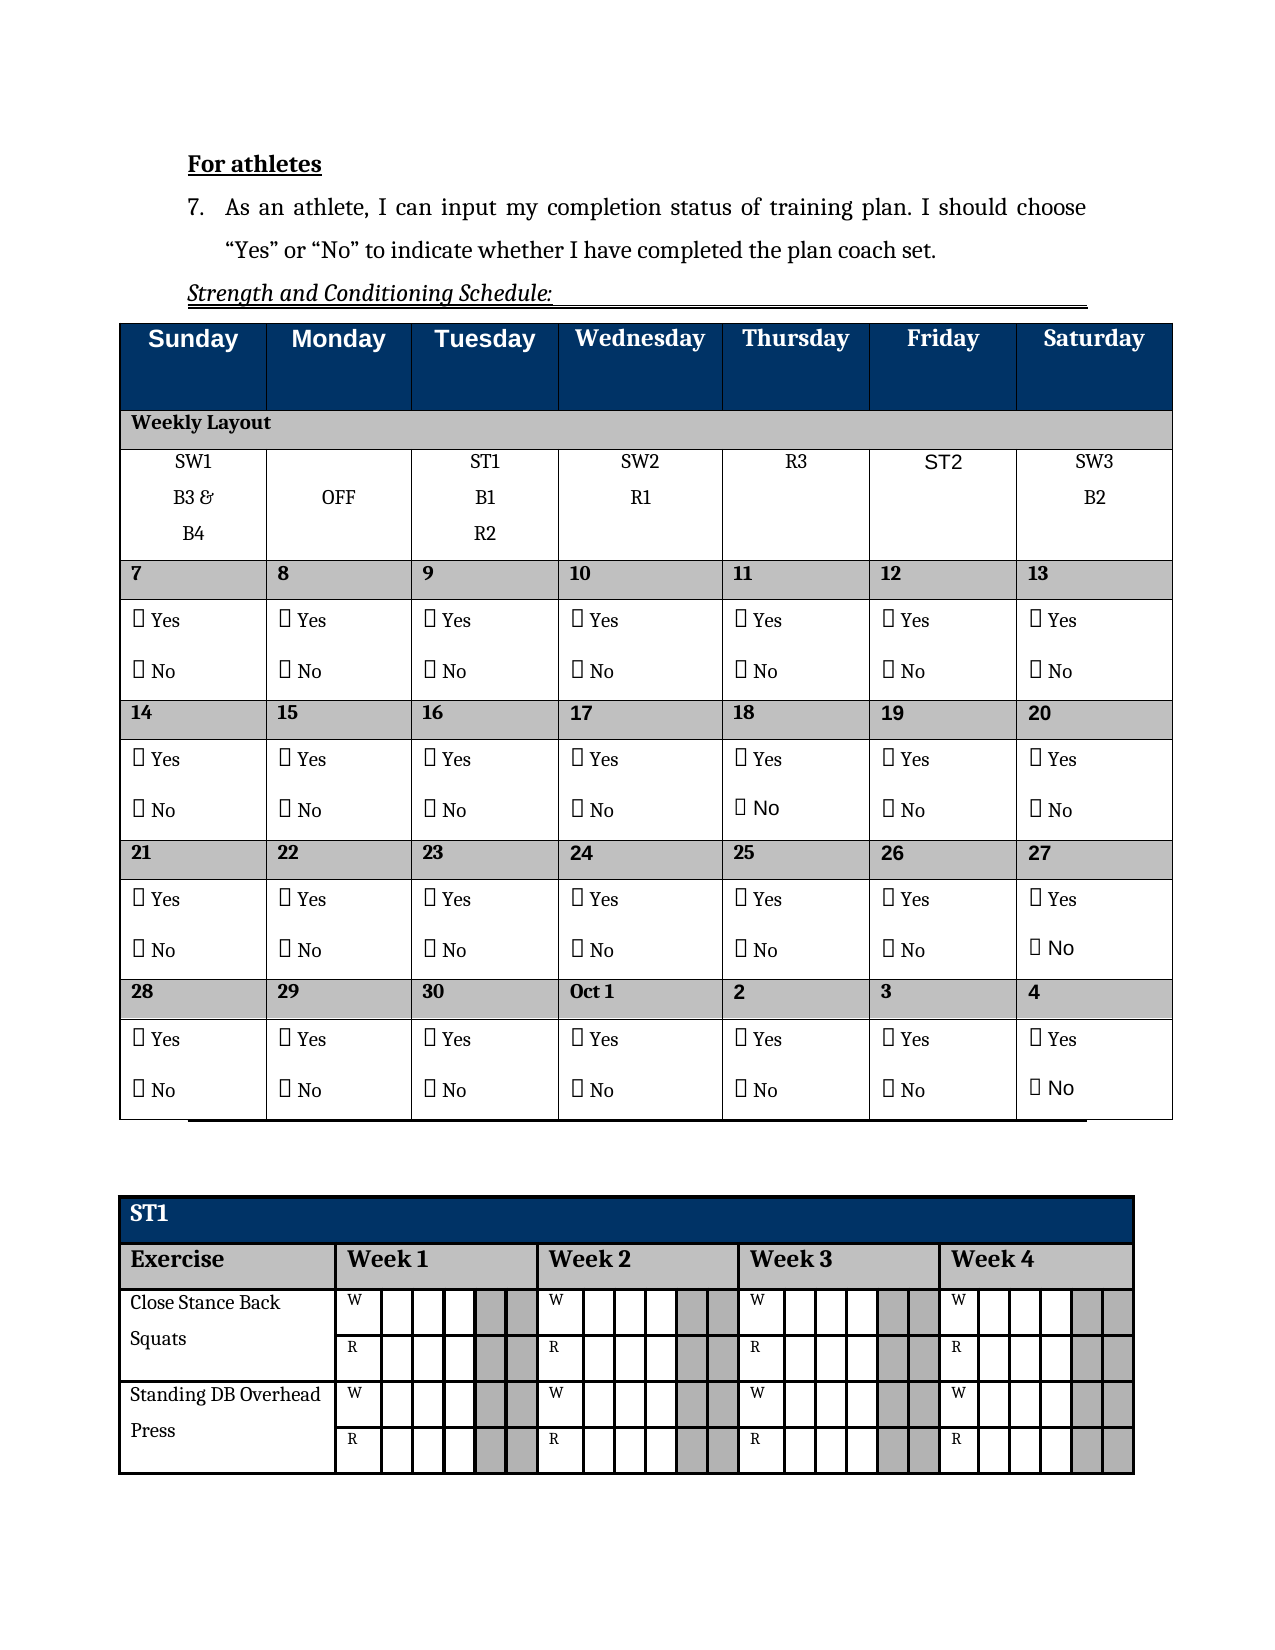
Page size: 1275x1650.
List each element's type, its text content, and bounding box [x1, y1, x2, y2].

table_cell SW3 B2 [1017, 450, 1172, 560]
table_cell [709, 1383, 737, 1426]
list As an athlete, I can input my completion status of training plan. I should choose “Yes” or “No” to indicate whether I have completed the plan coach set. [187, 193, 1087, 265]
table_cell [1073, 1429, 1101, 1472]
table_cell 19 [870, 701, 1016, 739]
table_cell [709, 1337, 737, 1380]
table_cell [446, 1291, 473, 1334]
table_cell 12 [870, 561, 1016, 599]
table_cell [910, 1383, 938, 1426]
table_cell R [941, 1429, 977, 1472]
table_cell 30 [412, 980, 558, 1018]
table_cell W [941, 1291, 977, 1334]
table_cell SW2 R1 [559, 450, 722, 560]
table_cell Close Stance Back Squats [121, 1291, 334, 1380]
table_cell [848, 1383, 876, 1426]
table_cell Week 3 [740, 1245, 938, 1288]
table_cell 28 [121, 980, 266, 1018]
table_cell [709, 1291, 737, 1334]
table_cell [1104, 1291, 1132, 1334]
table_cell [585, 1291, 613, 1334]
table_cell [817, 1429, 845, 1472]
table_cell [817, 1291, 845, 1334]
table_cell  Yes  No [723, 1020, 869, 1119]
table_cell [1042, 1429, 1070, 1472]
table_cell  Yes  No [559, 600, 722, 700]
table_cell [383, 1383, 411, 1426]
table_cell [383, 1337, 411, 1380]
text For athletes [187, 150, 1087, 179]
table_cell 7 [121, 561, 266, 599]
table_cell  Yes  No [559, 1020, 722, 1119]
table_cell  Yes  No [870, 1020, 1016, 1119]
table_header Friday [870, 324, 1016, 410]
table_cell [786, 1291, 814, 1334]
table_cell [508, 1291, 536, 1334]
table_cell [786, 1429, 814, 1472]
table_cell [477, 1429, 504, 1472]
table_cell [1042, 1337, 1070, 1380]
table_cell [879, 1383, 907, 1426]
table_cell [848, 1429, 876, 1472]
table_cell [414, 1337, 442, 1380]
table_cell R [337, 1337, 380, 1380]
table_cell  Yes  No [723, 600, 869, 700]
table_header Wednesday [559, 324, 722, 410]
table_cell [980, 1291, 1008, 1334]
table_cell  Yes  No [870, 740, 1016, 839]
table_cell  Yes  No [559, 880, 722, 979]
table_cell [585, 1337, 613, 1380]
table_cell [817, 1383, 845, 1426]
table_cell [477, 1337, 504, 1380]
table_cell  Yes  No [870, 600, 1016, 700]
table_cell 9 [412, 561, 558, 599]
table_cell 8 [267, 561, 411, 599]
table_cell [1042, 1383, 1070, 1426]
table_cell [678, 1383, 706, 1426]
table_header Monday [267, 324, 411, 410]
table_cell  Yes  No [870, 880, 1016, 979]
table_cell 25 [723, 841, 869, 879]
table_cell [383, 1291, 411, 1334]
table_cell  Yes  No [121, 600, 266, 700]
table_cell [414, 1291, 442, 1334]
table_cell [980, 1337, 1008, 1380]
table_cell [414, 1429, 442, 1472]
table_cell 17 [559, 701, 722, 739]
table_cell 18 [723, 701, 869, 739]
table_cell W [941, 1383, 977, 1426]
table_cell R [740, 1429, 783, 1472]
table_cell [647, 1291, 675, 1334]
table_cell [879, 1337, 907, 1380]
table_cell  Yes  No [1017, 600, 1172, 700]
table_cell Oct 1 [559, 980, 722, 1018]
table_header Tuesday [412, 324, 558, 410]
table_cell W [740, 1383, 783, 1426]
table_cell [678, 1337, 706, 1380]
table_cell [980, 1383, 1008, 1426]
table_cell 4 [1017, 980, 1172, 1018]
table_cell [980, 1429, 1008, 1472]
table_cell  Yes  No [1017, 880, 1172, 979]
table_cell R [539, 1337, 582, 1380]
table_cell [616, 1429, 644, 1472]
table_cell Weekly Layout [121, 411, 1172, 449]
table_cell [879, 1291, 907, 1334]
table_cell  Yes  No [559, 740, 722, 839]
table_cell 2 [723, 980, 869, 1018]
table_cell 10 [559, 561, 722, 599]
table_cell [1073, 1337, 1101, 1380]
table_cell W [337, 1383, 380, 1426]
table_cell [647, 1337, 675, 1380]
table_cell [647, 1429, 675, 1472]
table_cell [848, 1291, 876, 1334]
table_cell W [337, 1291, 380, 1334]
table_cell [1104, 1337, 1132, 1380]
table_cell 27 [1017, 841, 1172, 879]
table_cell  Yes  No [412, 1020, 558, 1119]
table_cell 22 [267, 841, 411, 879]
table_cell W [539, 1383, 582, 1426]
text Strength and Conditioning Schedule: [187, 279, 1087, 305]
table_cell 13 [1017, 561, 1172, 599]
table_cell W [740, 1291, 783, 1334]
table_cell 14 [121, 701, 266, 739]
table_cell [616, 1291, 644, 1334]
table_cell  Yes  No [1017, 740, 1172, 839]
table_cell [1011, 1291, 1039, 1334]
table_cell SW1 B3 & B4 [121, 450, 266, 560]
table_cell R [539, 1429, 582, 1472]
table_cell [585, 1383, 613, 1426]
table_cell  Yes  No [723, 740, 869, 839]
table_cell  Yes  No [723, 880, 869, 979]
table_cell Week 1 [337, 1245, 536, 1288]
table_cell [879, 1429, 907, 1472]
table_cell  Yes  No [267, 600, 411, 700]
table_cell [1042, 1291, 1070, 1334]
table_cell  Yes  No [412, 740, 558, 839]
table_cell 11 [723, 561, 869, 599]
table_cell  Yes  No [121, 880, 266, 979]
table_cell [786, 1337, 814, 1380]
table_cell Standing DB Overhead Press [121, 1383, 334, 1472]
table_cell  Yes  No [412, 880, 558, 979]
table_cell [508, 1383, 536, 1426]
table_cell W [539, 1291, 582, 1334]
table_cell  Yes  No [267, 1020, 411, 1119]
table_cell [446, 1429, 473, 1472]
table_cell [414, 1383, 442, 1426]
table_cell 29 [267, 980, 411, 1018]
table_cell [585, 1429, 613, 1472]
table_cell [508, 1429, 536, 1472]
table_cell [910, 1337, 938, 1380]
table_cell 21 [121, 841, 266, 879]
table_cell  Yes  No [1017, 1020, 1172, 1119]
table_cell [786, 1383, 814, 1426]
table_header ST1 [121, 1199, 1132, 1242]
table_cell ST1 B1 R2 [412, 450, 558, 560]
table_cell [1011, 1337, 1039, 1380]
table_cell Week 4 [941, 1245, 1132, 1288]
table_header Thursday [723, 324, 869, 410]
table_cell [1073, 1291, 1101, 1334]
table_cell 20 [1017, 701, 1172, 739]
table_cell R [337, 1429, 380, 1472]
table_cell [508, 1337, 536, 1380]
table_cell [848, 1337, 876, 1380]
table_cell [817, 1337, 845, 1380]
table_cell 23 [412, 841, 558, 879]
table_cell [910, 1429, 938, 1472]
table_cell [446, 1337, 473, 1380]
table_cell Week 2 [539, 1245, 737, 1288]
table_cell [1104, 1383, 1132, 1426]
table_cell ST2 [870, 450, 1016, 560]
table_cell [709, 1429, 737, 1472]
table_cell R [941, 1337, 977, 1380]
table_cell [616, 1383, 644, 1426]
table_cell [477, 1291, 504, 1334]
table_cell OFF [267, 450, 411, 560]
table_cell 3 [870, 980, 1016, 1018]
table_cell R [740, 1337, 783, 1380]
table_cell 16 [412, 701, 558, 739]
table_cell [910, 1291, 938, 1334]
table_cell [1104, 1429, 1132, 1472]
table_cell R3 [723, 450, 869, 560]
table_cell  Yes  No [412, 600, 558, 700]
table_header Sunday [121, 324, 266, 410]
table_cell  Yes  No [267, 880, 411, 979]
table_cell [446, 1383, 473, 1426]
table_cell 24 [559, 841, 722, 879]
table_cell Exercise [121, 1245, 334, 1288]
table_cell 26 [870, 841, 1016, 879]
table_cell [678, 1291, 706, 1334]
table_cell [616, 1337, 644, 1380]
table_cell  Yes  No [121, 740, 266, 839]
table_cell [1011, 1383, 1039, 1426]
table_cell [647, 1383, 675, 1426]
table_cell [477, 1383, 504, 1426]
table_cell [1073, 1383, 1101, 1426]
table_cell 15 [267, 701, 411, 739]
table_header Saturday [1017, 324, 1172, 410]
table_cell  Yes  No [121, 1020, 266, 1119]
table_cell [678, 1429, 706, 1472]
table_cell  Yes  No [267, 740, 411, 839]
table_cell [383, 1429, 411, 1472]
table_cell [1011, 1429, 1039, 1472]
